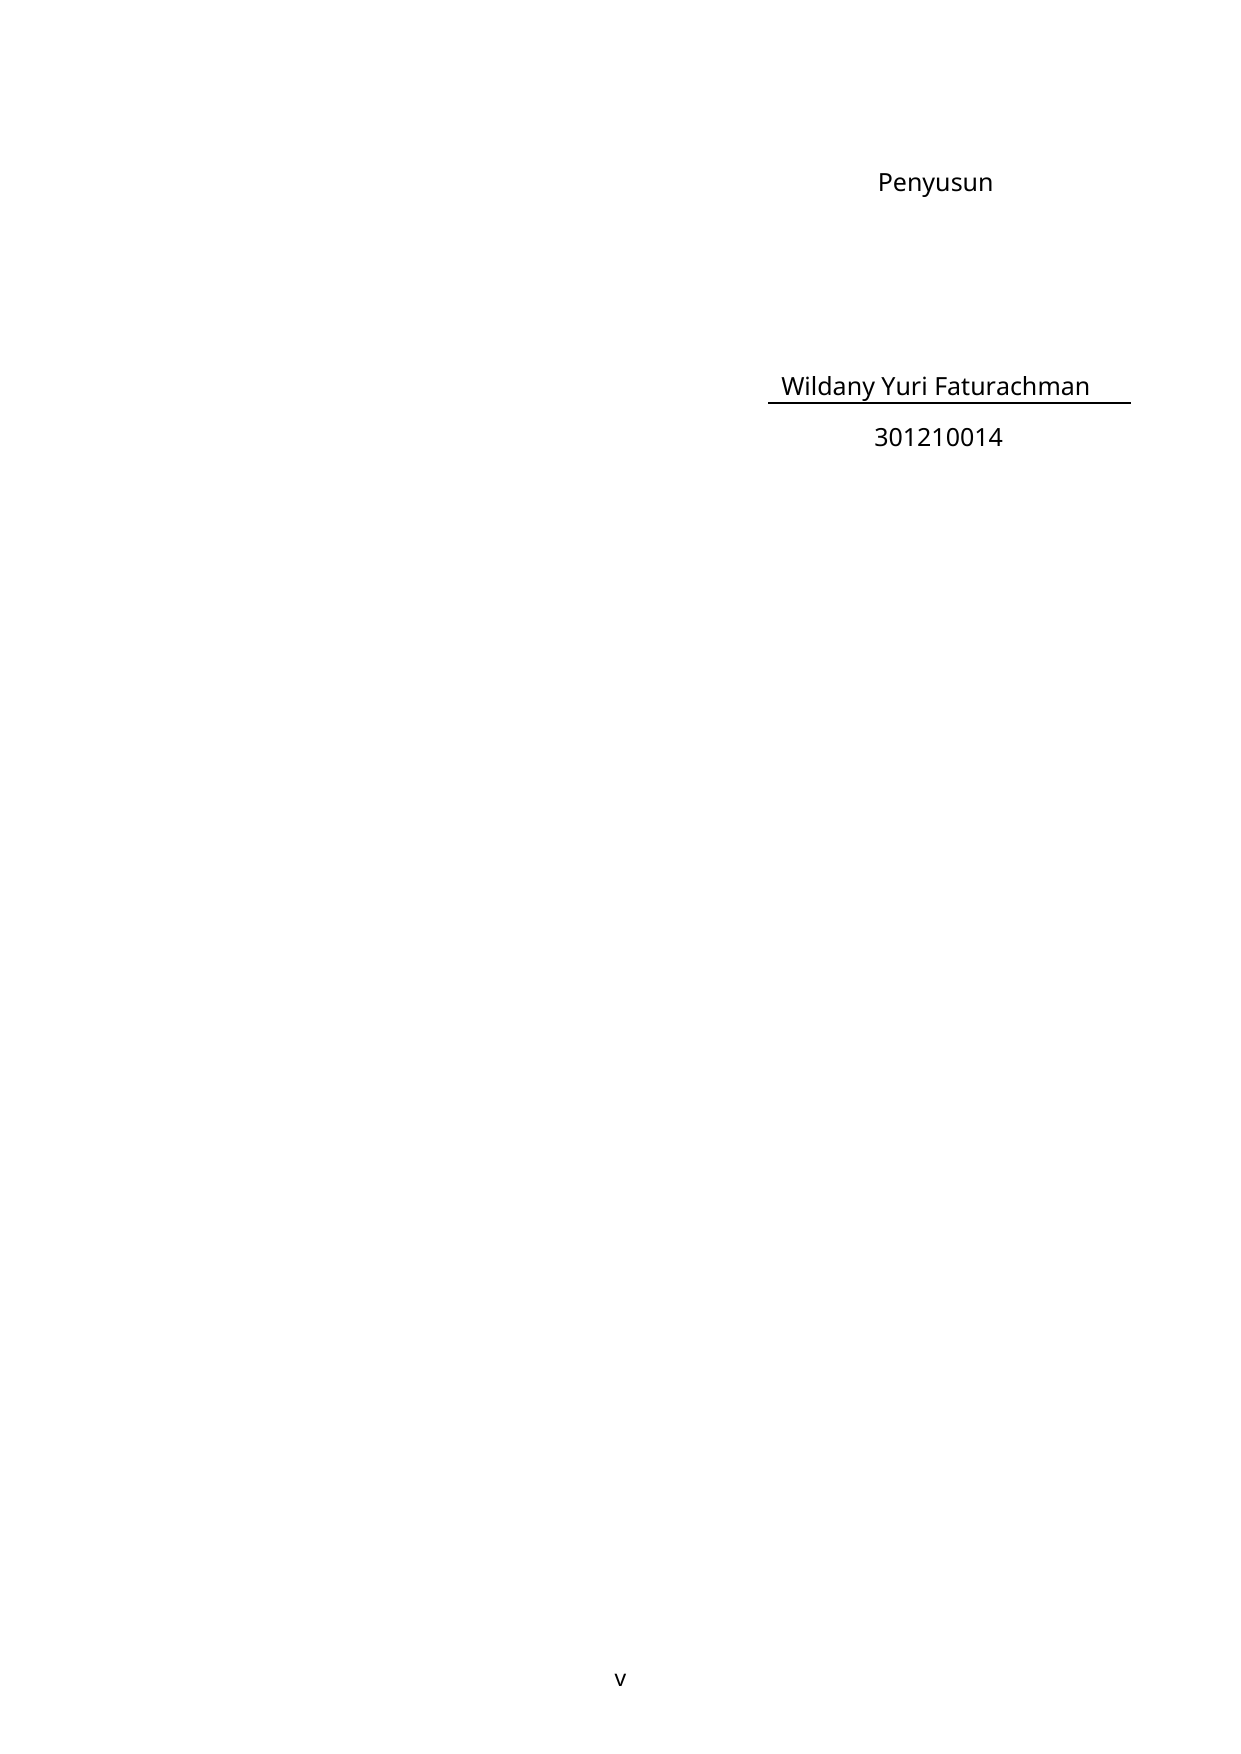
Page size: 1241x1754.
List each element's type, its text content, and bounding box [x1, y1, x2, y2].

list 301210014 [112, 419, 1003, 453]
text Penyusun [150, 164, 993, 198]
list Wildany Yuri Faturachman [112, 368, 1090, 402]
